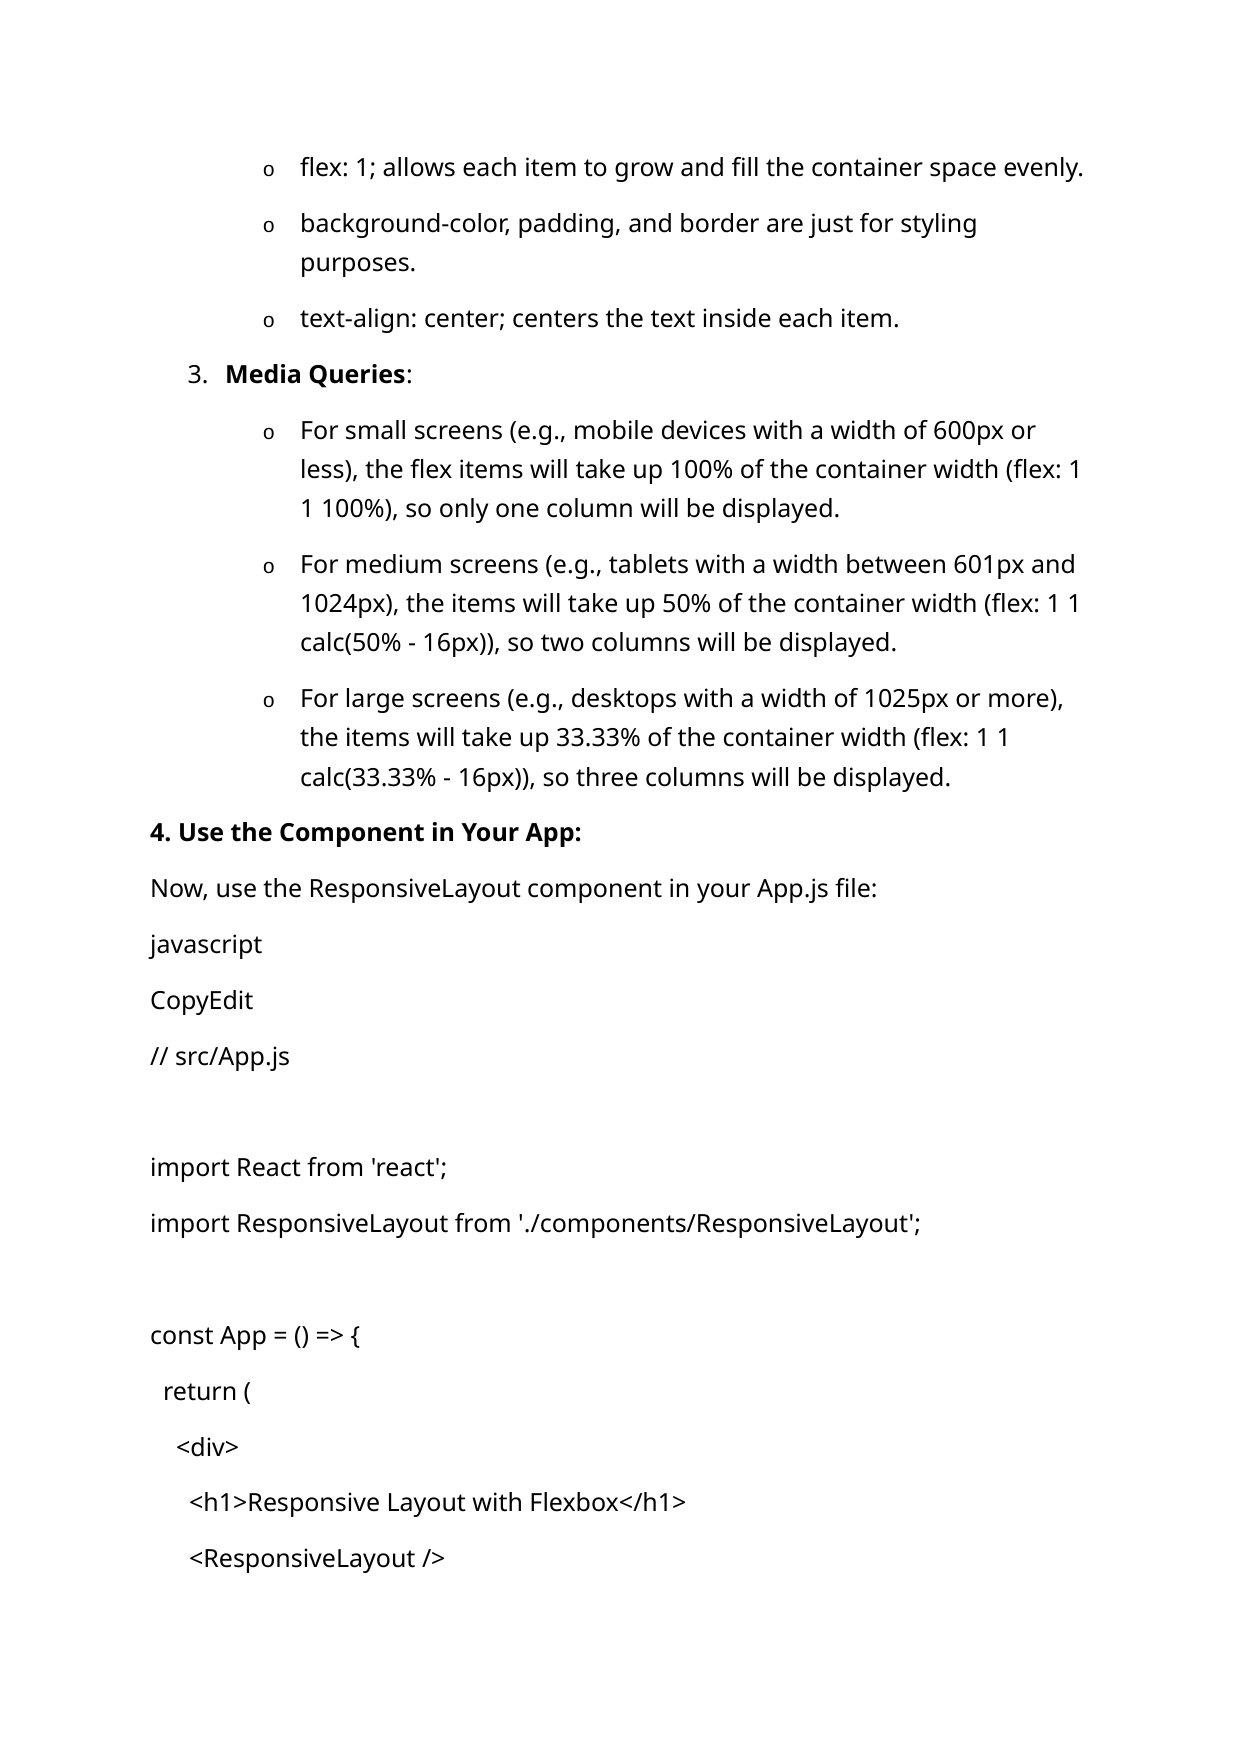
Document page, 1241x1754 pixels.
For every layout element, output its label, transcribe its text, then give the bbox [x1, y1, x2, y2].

list For small screens (e.g., mobile devices with a width of 600px or less), the flex items will take up 100% of the container width (flex: 1 1 100%), so only one column will be displayed. [262, 412, 1090, 525]
list flex: 1; allows each item to grow and fill the container space evenly. [262, 150, 1090, 184]
text // src/App.js [150, 1038, 1090, 1072]
text 4. Use the Component in Your App: [150, 815, 1090, 849]
text <h1>Responsive Layout with Flexbox</h1> [150, 1485, 1090, 1519]
text CopyEdit [150, 982, 1090, 1017]
list background-color, padding, and border are just for styling purposes. [262, 206, 1090, 279]
text javascript [150, 927, 1090, 961]
text const App = () => { [150, 1317, 1090, 1352]
list For large screens (e.g., desktops with a width of 1025px or more), the items will take up 33.33% of the container width (flex: 1 1 calc(33.33% - 16px)), so three columns will be displayed. [262, 681, 1090, 793]
text <div> [150, 1429, 1090, 1463]
list Media Queries: [187, 357, 1090, 391]
list For medium screens (e.g., tablets with a width between 601px and 1024px), the items will take up 50% of the container width (flex: 1 1 calc(50% - 16px)), so two columns will be displayed. [262, 547, 1090, 659]
text import ResponsiveLayout from './components/ResponsiveLayout'; [150, 1206, 1090, 1240]
text return ( [150, 1373, 1090, 1407]
list text-align: center; centers the text inside each item. [262, 301, 1090, 335]
text import React from 'react'; [150, 1150, 1090, 1184]
text Now, use the ResponsiveLayout component in your App.js file: [150, 871, 1090, 905]
text <ResponsiveLayout /> [150, 1541, 1090, 1575]
